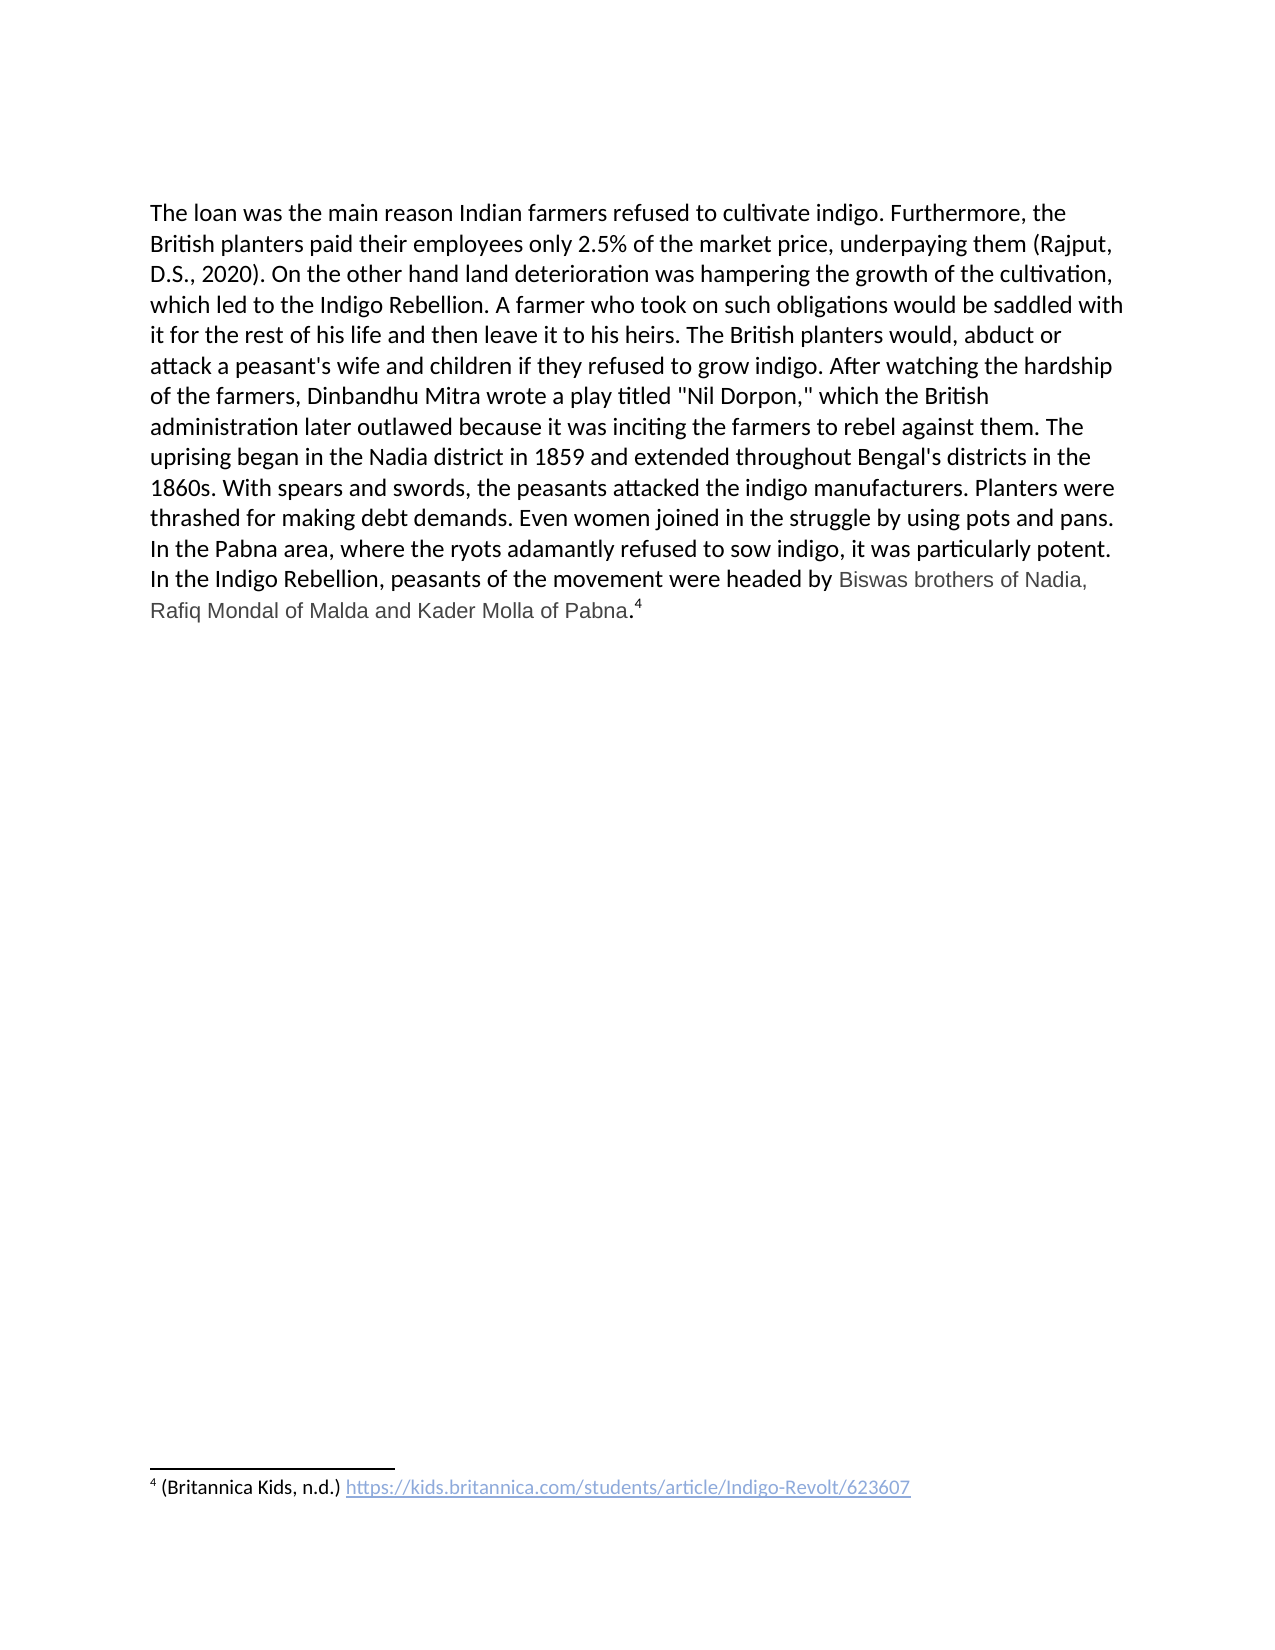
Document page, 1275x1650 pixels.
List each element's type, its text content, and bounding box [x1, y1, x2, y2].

text The loan was the main reason Indian farmers refused to cultivate indigo. Furthermore, the British planters paid their employees only 2.5% of the market price, underpaying them (Rajput, D.S., 2020). On the other hand land deterioration was hampering the growth of the cultivation, which led to the Indigo Rebellion. A farmer who took on such obligations would be saddled with it for the rest of his life and then leave it to his heirs. The British planters would, abduct or attack a peasant's wife and children if they refused to grow indigo. After watching the hardship of the farmers, Dinbandhu Mitra wrote a play titled "Nil Dorpon," which the British administration later outlawed because it was inciting the farmers to rebel against them. The uprising began in the Nadia district in 1859 and extended throughout Bengal's districts in the 1860s. With spears and swords, the peasants attacked the indigo manufacturers. Planters were thrashed for making debt demands. Even women joined in the struggle by using pots and pans. In the Pabna area, where the ryots adamantly refused to sow indigo, it was particularly potent. In the Indigo Rebellion, peasants of the movement were headed by Biswas brothers of Nadia, Rafiq Mondal of Malda and Kader Molla of Pabna. [150, 197, 1125, 624]
